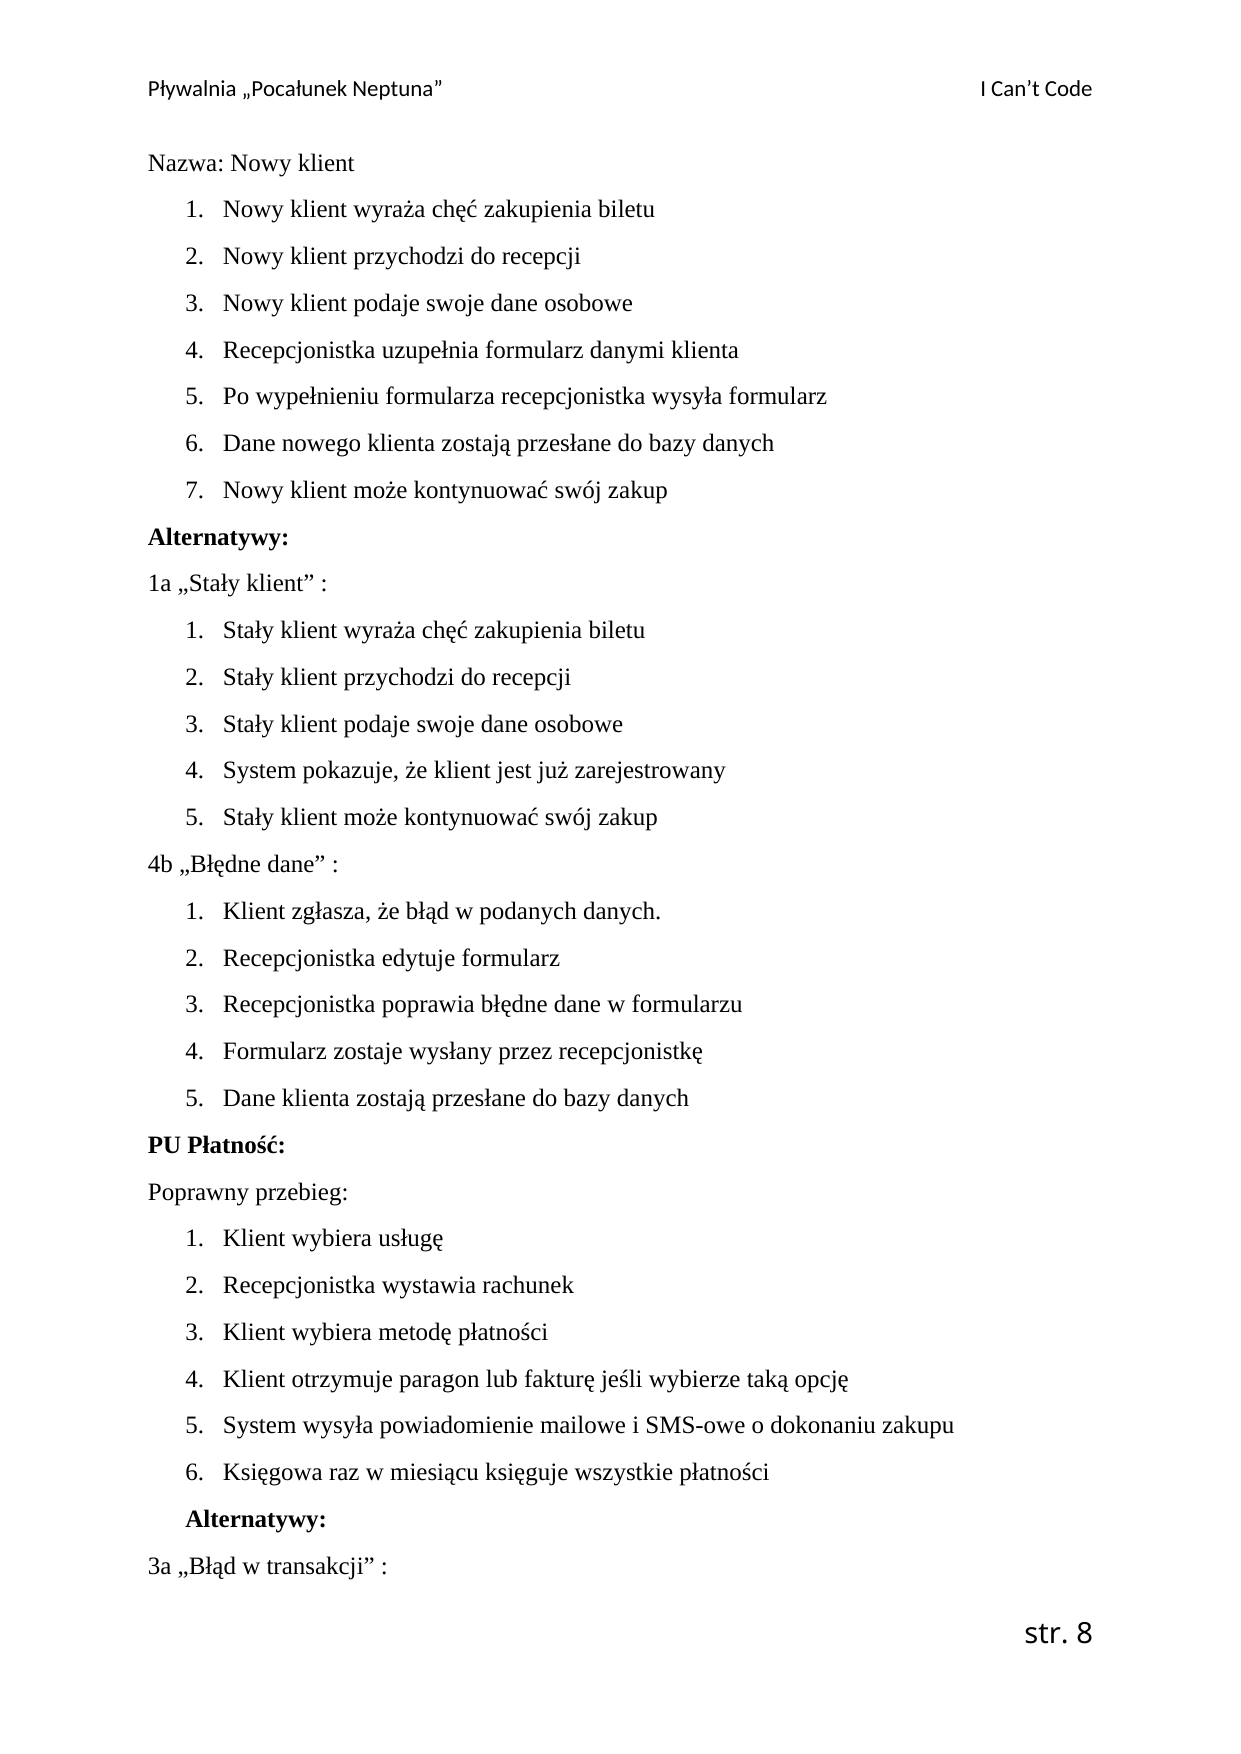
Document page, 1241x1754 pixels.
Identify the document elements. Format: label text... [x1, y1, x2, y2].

list Recepcjonistka poprawia błędne dane w formularzu [185, 989, 1093, 1018]
list Klient otrzymuje paragon lub fakturę jeśli wybierze taką opcję [185, 1364, 1093, 1392]
text Poprawny przebieg: [148, 1177, 1093, 1205]
list Stały klient może kontynuować swój zakup [185, 802, 1093, 831]
list Recepcjonistka wystawia rachunek [185, 1270, 1093, 1299]
list Nowy klient wyraża chęć zakupienia biletu [185, 194, 1093, 223]
text PU Płatność: [148, 1130, 1093, 1158]
text Nazwa: Nowy klient [148, 148, 1093, 176]
list Stały klient wyraża chęć zakupienia biletu [185, 615, 1093, 644]
list Dane nowego klienta zostają przesłane do bazy danych [185, 428, 1093, 457]
list Formularz zostaje wysłany przez recepcjonistkę [185, 1036, 1093, 1065]
list Recepcjonistka edytuje formularz [185, 943, 1093, 971]
list Klient wybiera metodę płatności [185, 1317, 1093, 1346]
list System pokazuje, że klient jest już zarejestrowany [185, 756, 1093, 784]
text 1a „Stały klient” : [148, 568, 1093, 597]
list System wysyła powiadomienie mailowe i SMS-owe o dokonaniu zakupu [185, 1410, 1093, 1439]
text 4b „Błędne dane” : [148, 849, 1093, 878]
list Nowy klient przychodzi do recepcji [185, 241, 1093, 270]
list Księgowa raz w miesiącu księguje wszystkie płatności [185, 1457, 1093, 1486]
list Nowy klient podaje swoje dane osobowe [185, 288, 1093, 317]
list Nowy klient może kontynuować swój zakup [185, 475, 1093, 504]
list Klient wybiera usługę [185, 1223, 1093, 1252]
list Dane klienta zostają przesłane do bazy danych [185, 1083, 1093, 1112]
list Stały klient przychodzi do recepcji [185, 662, 1093, 691]
text Alternatywy: [185, 1504, 1093, 1533]
list Stały klient podaje swoje dane osobowe [185, 709, 1093, 738]
list Po wypełnieniu formularza recepcjonistka wysyła formularz [185, 381, 1093, 410]
list Klient zgłasza, że błąd w podanych danych. [185, 896, 1093, 925]
list Recepcjonistka uzupełnia formularz danymi klienta [185, 335, 1093, 363]
text 3a „Błąd w transakcji” : [148, 1551, 1093, 1579]
text Alternatywy: [148, 522, 1093, 551]
